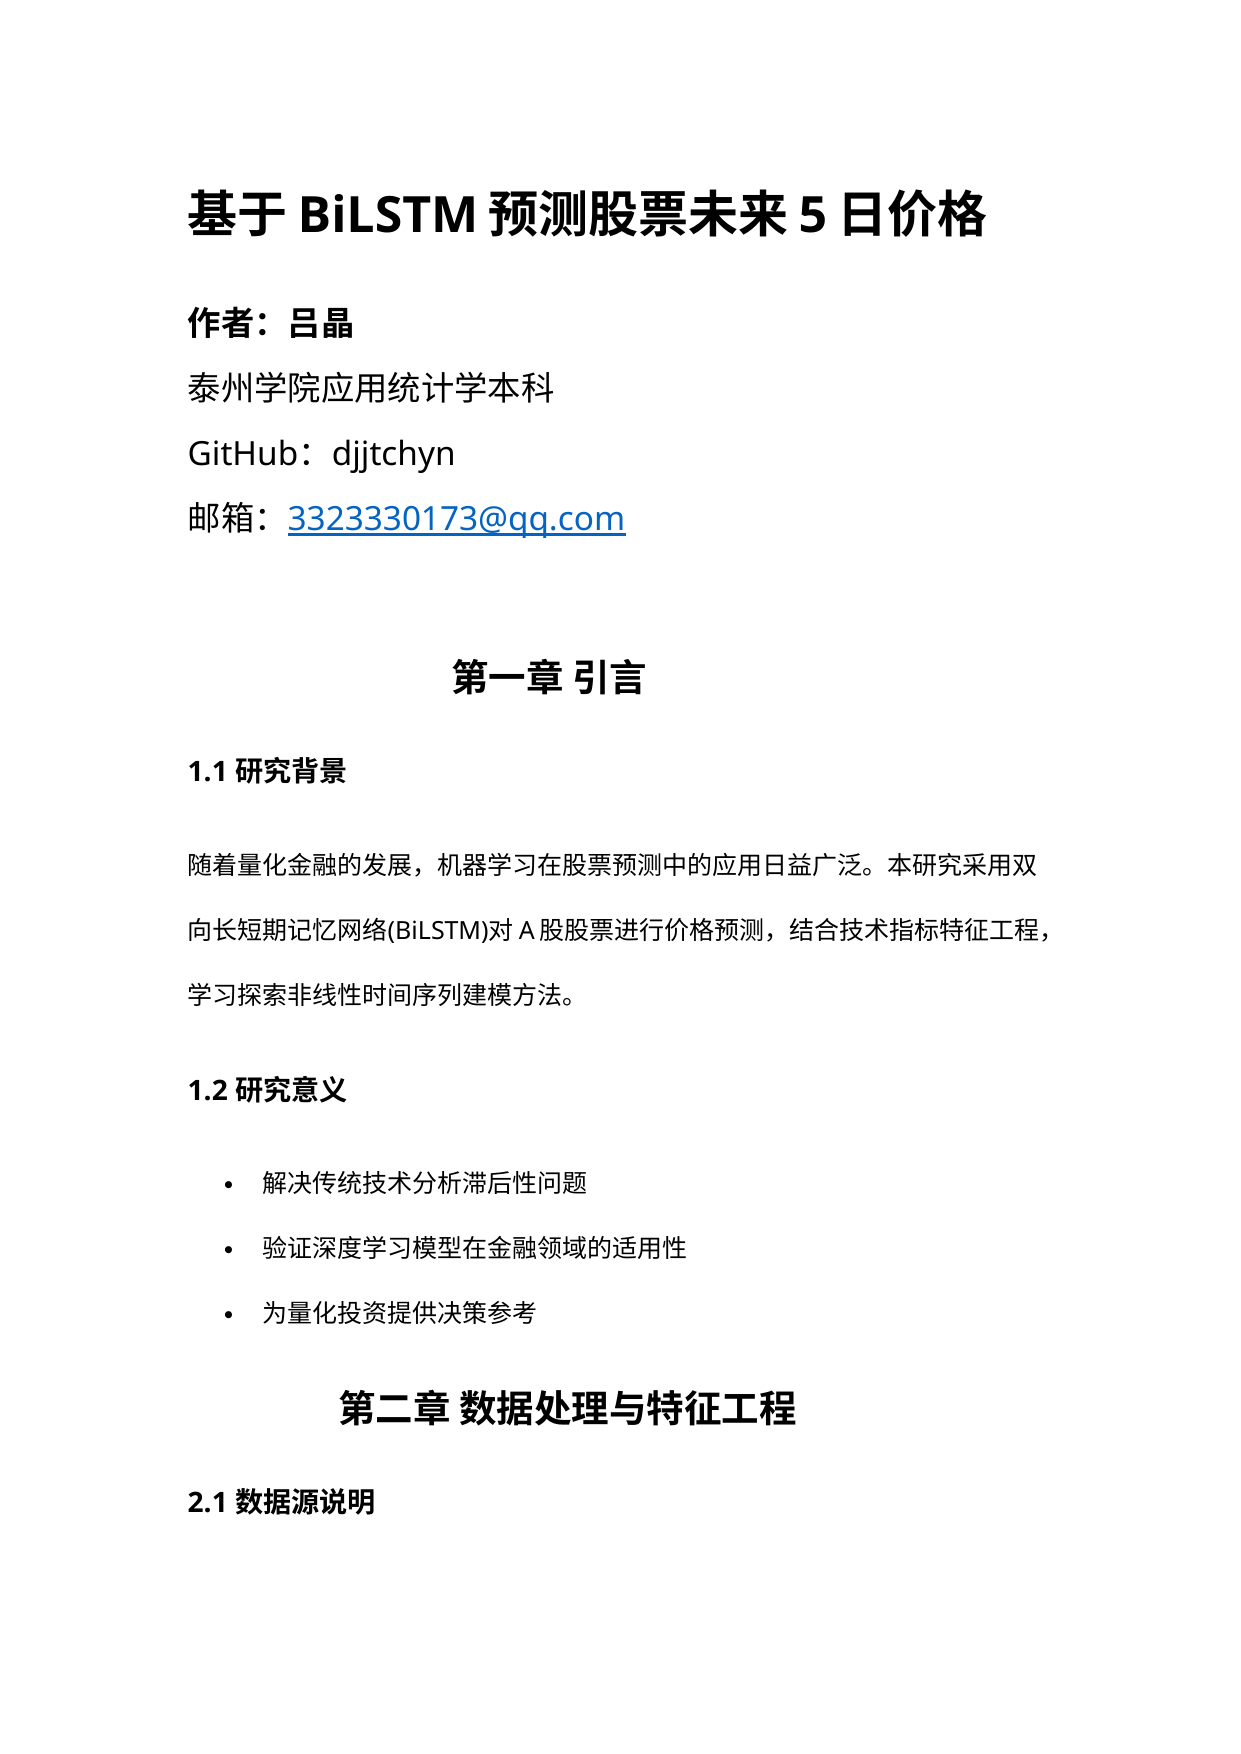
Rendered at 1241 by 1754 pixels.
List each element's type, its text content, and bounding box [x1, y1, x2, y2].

text 邮箱：3323330173@qq.com [187, 484, 1053, 549]
text 基于BiLSTM预测股票未来5日价格 [187, 162, 1053, 259]
list 验证深度学习模型在金融领域的适用性 [225, 1214, 1053, 1279]
text 第一章 引言 [187, 643, 1053, 708]
text 2.1 数据源说明 [187, 1468, 1053, 1533]
list 为量化投资提供决策参考 [225, 1279, 1053, 1344]
text GitHub：djjtchyn [187, 419, 1053, 484]
text 随着量化金融的发展，机器学习在股票预测中的应用日益广泛。本研究采用双向长短期记忆网络(BiLSTM)对A股股票进行价格预测，结合技术指标特征工程，学习探索非线性时间序列建模方法。 [187, 831, 1053, 1026]
text 作者：吕晶 [187, 289, 1053, 354]
text 1.2 研究意义 [187, 1055, 1053, 1120]
text 泰州学院应用统计学本科 [187, 354, 1053, 419]
list 解决传统技术分析滞后性问题 [225, 1149, 1053, 1214]
text 第二章 数据处理与特征工程 [187, 1374, 1053, 1439]
text 1.1 研究背景 [187, 737, 1053, 802]
